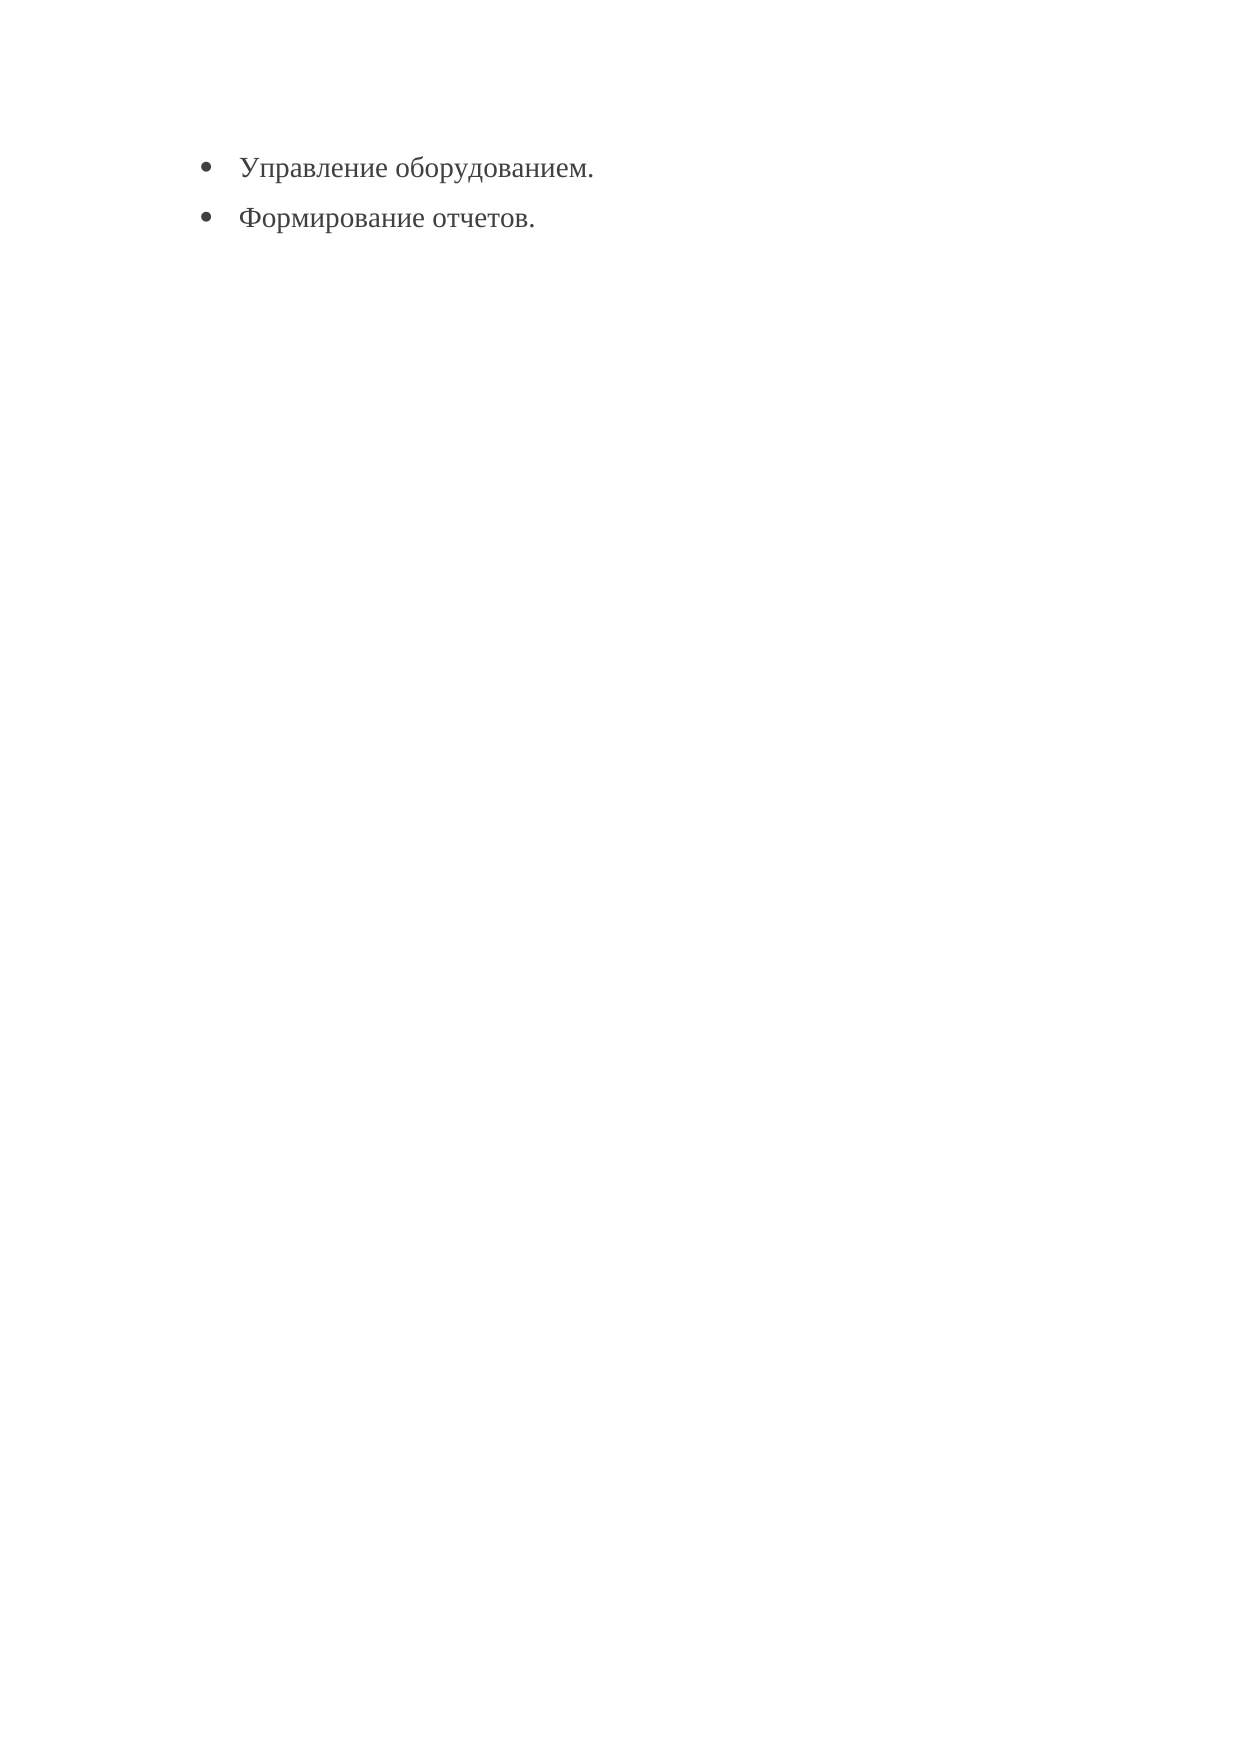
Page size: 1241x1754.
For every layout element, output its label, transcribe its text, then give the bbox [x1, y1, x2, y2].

list Формирование отчетов. [201, 200, 1090, 234]
list Управление оборудованием. [201, 150, 1090, 184]
